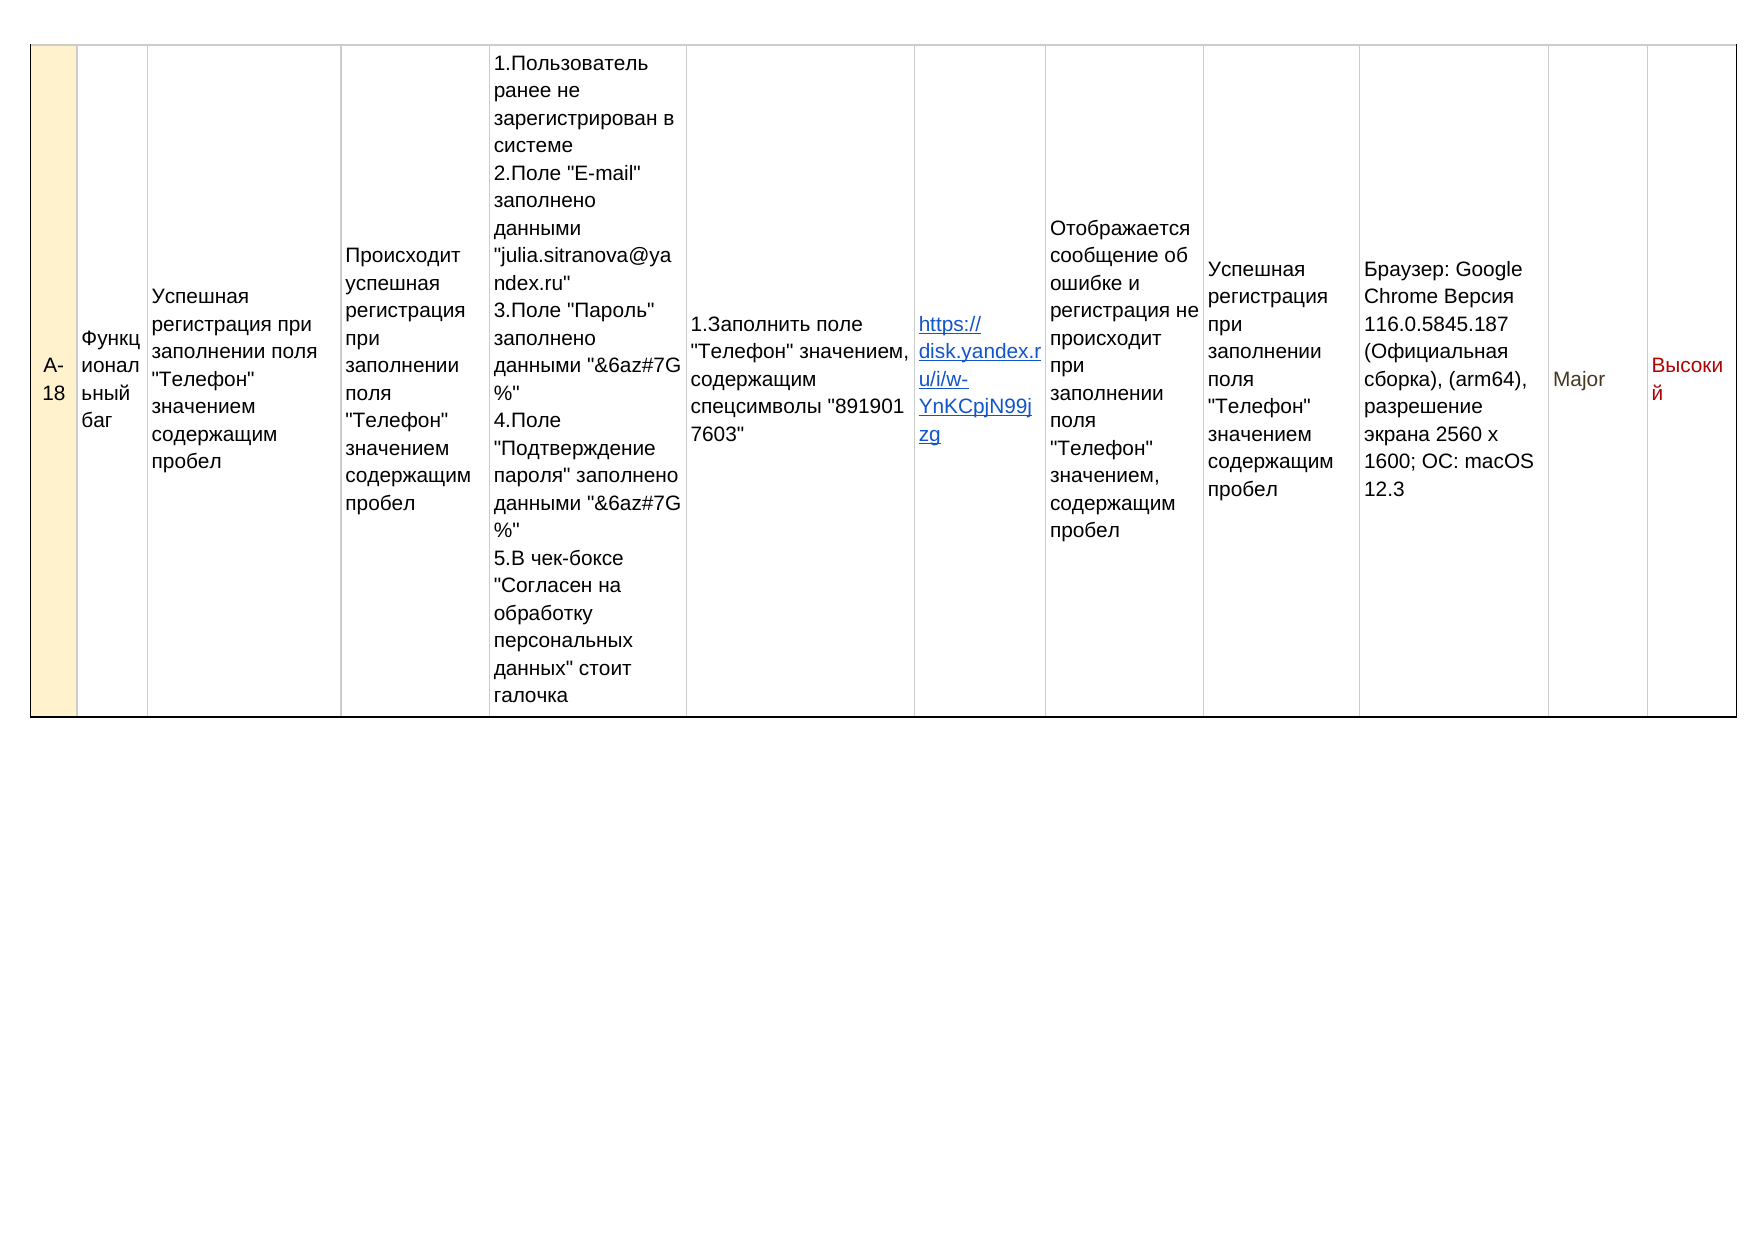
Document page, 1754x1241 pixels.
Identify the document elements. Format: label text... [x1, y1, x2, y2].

table_cell Высокий [1648, 46, 1736, 716]
table_cell Происходит успешная регистрация при заполнении поля "Телефон" значением содержащим пробел [342, 46, 489, 716]
table_cell Функциональный баг [78, 46, 147, 716]
table_cell А-18 [31, 46, 76, 716]
table_cell Успешная регистрация при заполнении поля "Телефон" значением содержащим пробел [1204, 46, 1359, 716]
table_cell 1.Заполнить поле "Телефон" значением, содержащим спецсимволы "891901 7603" [687, 46, 914, 716]
table_cell Отображается сообщение об ошибке и регистрация не происходит при заполнении поля "Телефон" значением, содержащим пробел [1046, 46, 1203, 716]
table_cell Успешная регистрация при заполнении поля "Телефон" значением содержащим пробел [148, 46, 340, 716]
table_cell Major [1549, 46, 1647, 716]
table_cell https://disk.yandex.ru/i/w-YnKCpjN99jzg [915, 46, 1045, 716]
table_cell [1360, 46, 1548, 716]
table_cell 1.Пользователь ранее не зарегистрирован в системе 2.Поле "Е-mail" заполнено данными "julia.sitranova@yandex.ru" 3.Поле "Пароль" заполнено данными "&6az#7G%" 4.Поле "Подтверждение пароля" заполнено данными "&6az#7G%" 5.В чек-боксе "Согласен на обработку персональных данных" стоит галочка [490, 46, 686, 716]
